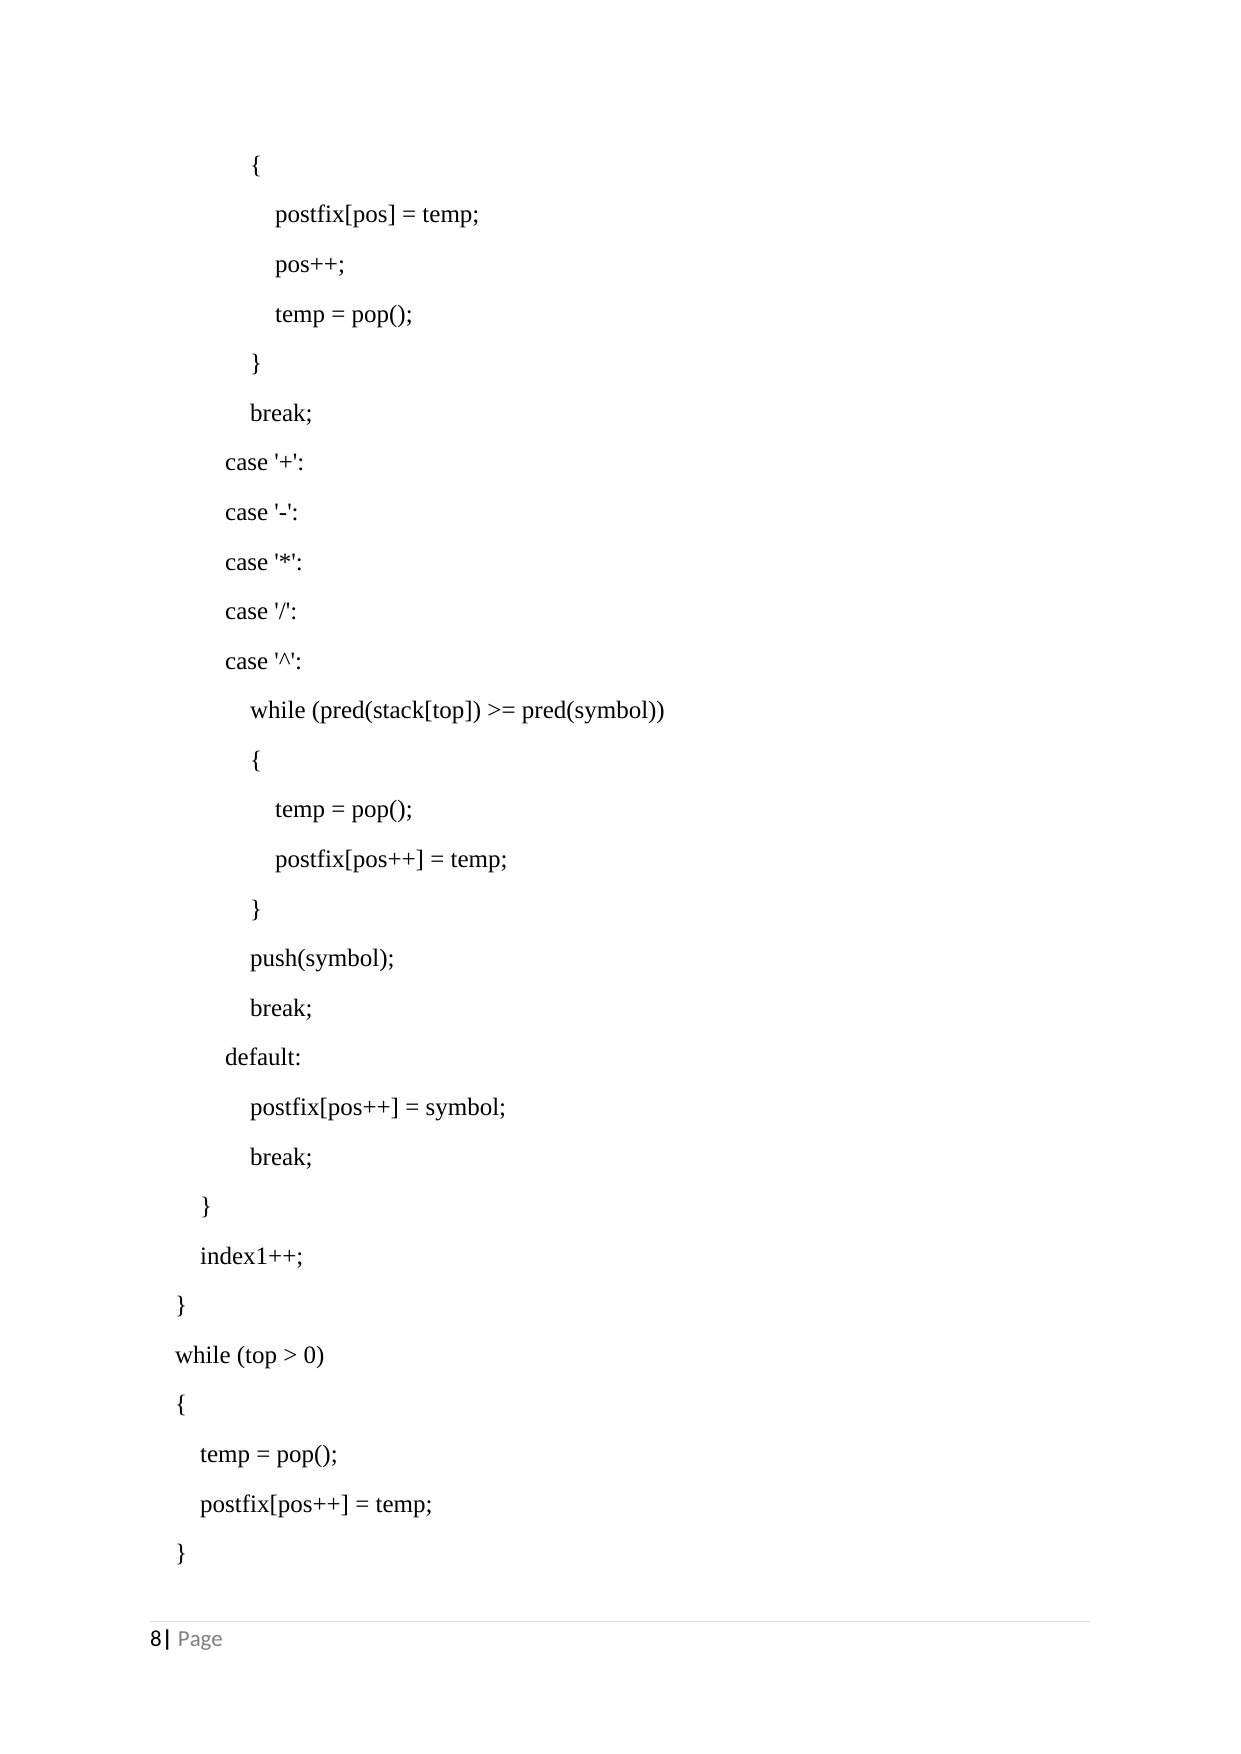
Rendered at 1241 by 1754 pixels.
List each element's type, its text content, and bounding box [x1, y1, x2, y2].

text temp = pop(); [150, 299, 1090, 327]
text postfix[pos++] = temp; [150, 1489, 1090, 1517]
text default: [150, 1042, 1090, 1071]
text postfix[pos++] = symbol; [150, 1092, 1090, 1121]
text { [150, 745, 1090, 774]
text temp = pop(); [150, 1439, 1090, 1468]
text postfix[pos++] = temp; [150, 844, 1090, 873]
text } [150, 1191, 1090, 1220]
text temp = pop(); [150, 794, 1090, 823]
text index1++; [150, 1241, 1090, 1269]
text break; [150, 398, 1090, 427]
text postfix[pos] = temp; [150, 199, 1090, 228]
text while (pred(stack[top]) >= pred(symbol)) [150, 695, 1090, 724]
text } [150, 894, 1090, 922]
text while (top > 0) [150, 1340, 1090, 1369]
text case '/': [150, 596, 1090, 625]
text push(symbol); [150, 943, 1090, 972]
text pos++; [150, 249, 1090, 278]
text { [150, 150, 1090, 179]
text case '^': [150, 646, 1090, 674]
text break; [150, 1142, 1090, 1170]
text { [150, 1389, 1090, 1418]
text case '*': [150, 547, 1090, 575]
text } [150, 1538, 1090, 1567]
text } [150, 348, 1090, 377]
text case '+': [150, 447, 1090, 476]
text } [150, 1290, 1090, 1319]
text case '-': [150, 497, 1090, 526]
text break; [150, 993, 1090, 1022]
